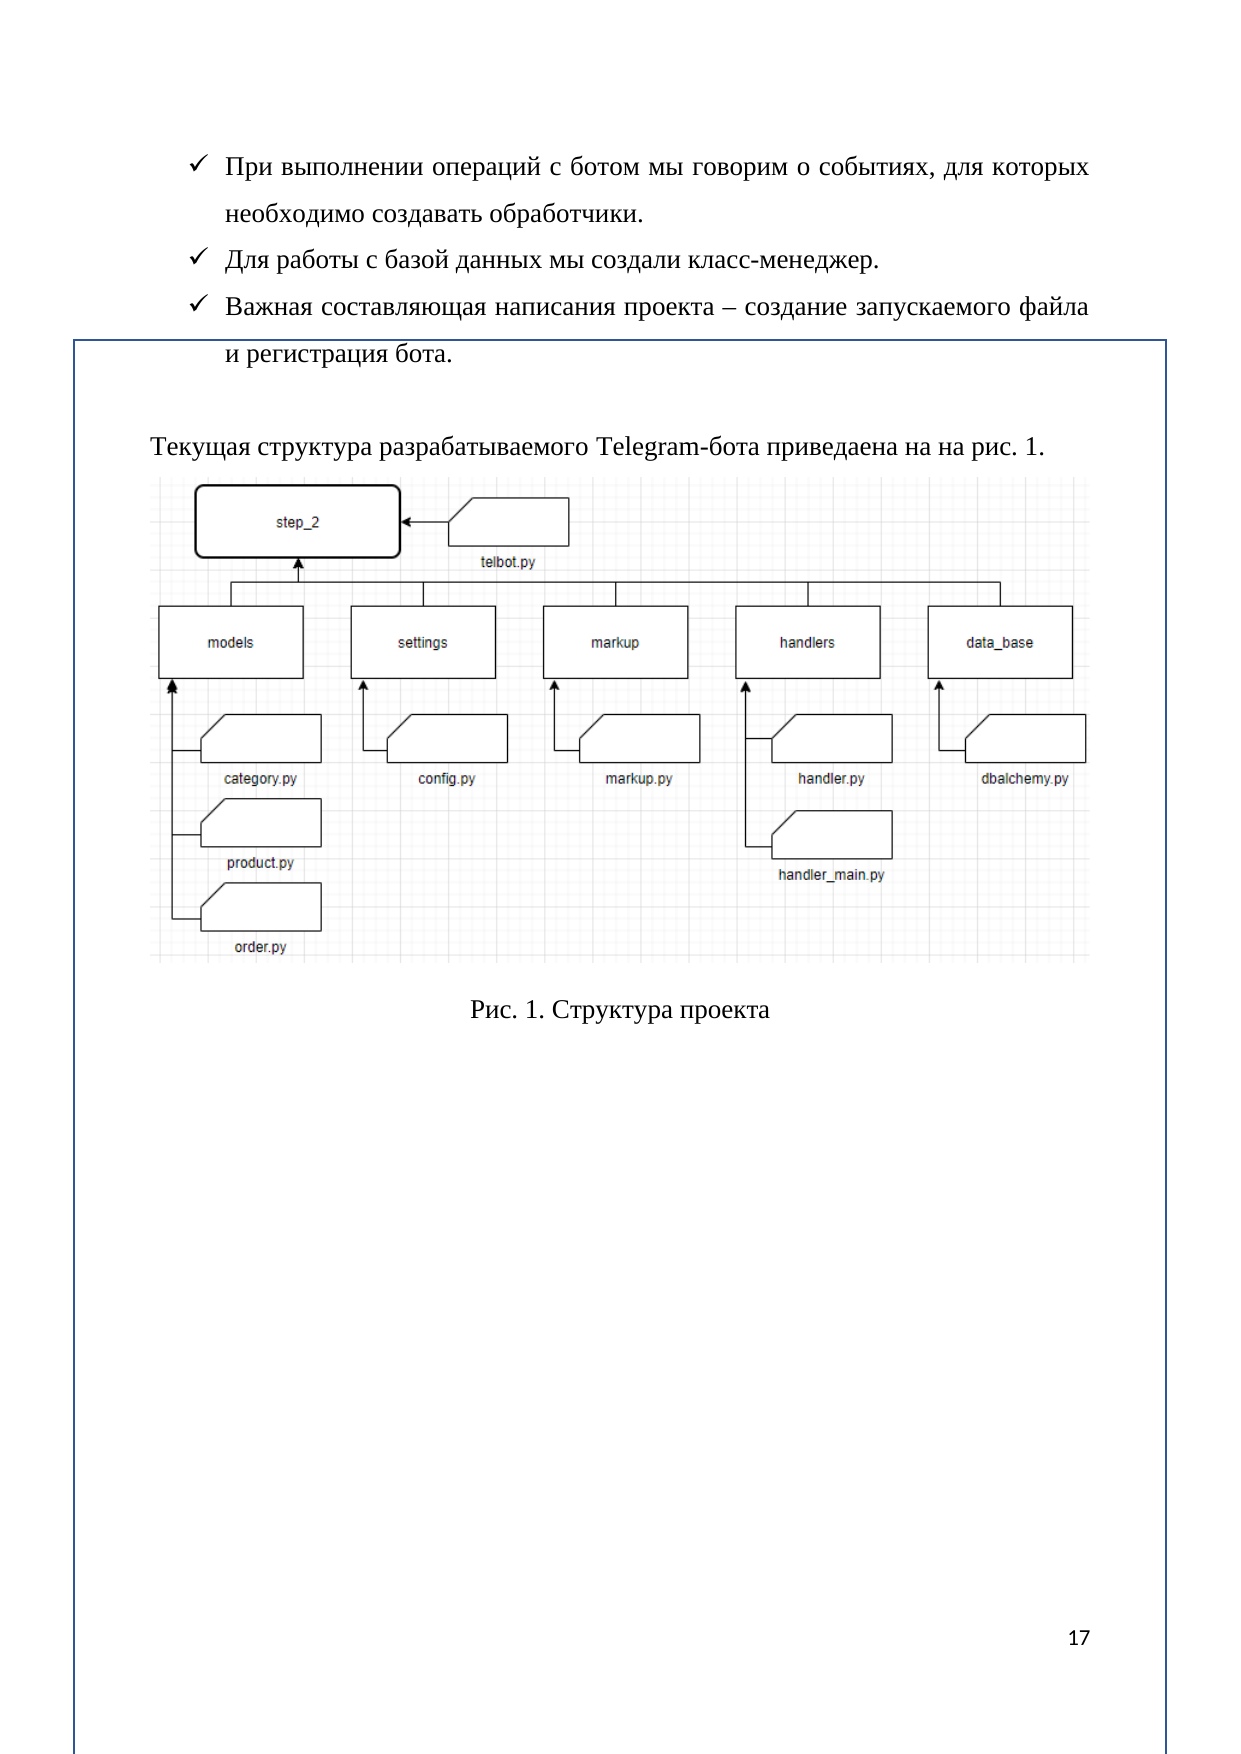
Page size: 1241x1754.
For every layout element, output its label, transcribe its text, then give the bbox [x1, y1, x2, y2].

list При выполнении операций с ботом мы говорим о событиях, для которых необходимо создавать обработчики. [187, 150, 1090, 228]
list Для работы с базой данных мы создали класс-менеджер. [187, 243, 1090, 275]
list Текущая структура разрабатываемого Telegram-бота приведаена на на рис. 1. [150, 430, 1090, 462]
list Рис. 1. Структура проекта [150, 963, 1090, 1024]
list Важная составляющая написания проекта – создание запускаемого файла и регистрация бота. [187, 290, 1090, 368]
picture [150, 477, 1090, 963]
